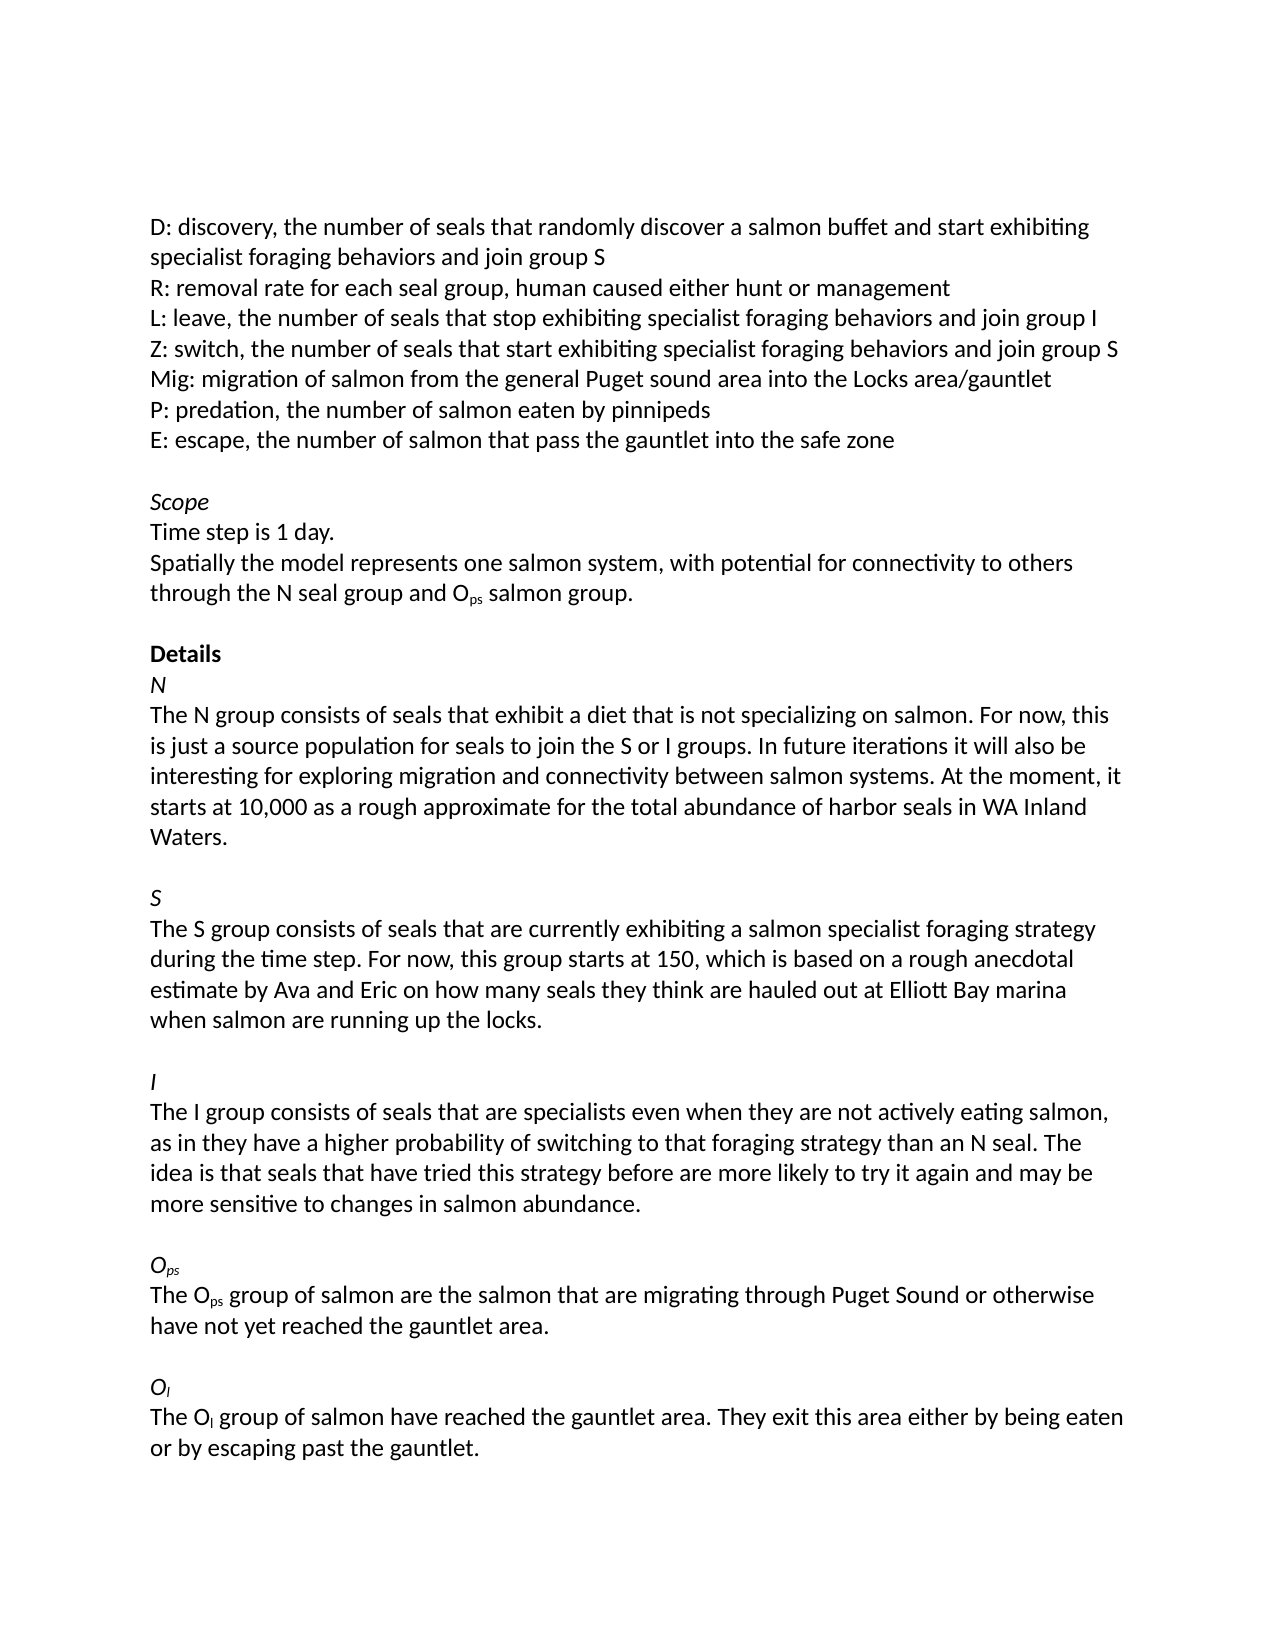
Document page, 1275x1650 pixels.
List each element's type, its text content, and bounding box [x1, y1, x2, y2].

text Details [150, 638, 1125, 669]
text P: predation, the number of salmon eaten by pinnipeds [150, 394, 1125, 425]
text S [150, 882, 1125, 913]
text I [150, 1066, 1125, 1096]
text Mig: migration of salmon from the general Puget sound area into the Locks area/gauntlet [150, 364, 1125, 394]
text Ol [150, 1371, 1125, 1401]
text The N group consists of seals that exhibit a diet that is not specializing on salmon. For now, this is just a source population for seals to join the S or I groups. In future iterations it will also be interesting for exploring migration and connectivity between salmon systems. At the moment, it starts at 10,000 as a rough approximate for the total abundance of harbor seals in WA Inland Waters. [150, 699, 1125, 852]
text The Ops group of salmon are the salmon that are migrating through Puget Sound or otherwise have not yet reached the gauntlet area. [150, 1279, 1125, 1340]
text Scope [150, 486, 1125, 516]
text Time step is 1 day. [150, 516, 1125, 547]
text The S group consists of seals that are currently exhibiting a salmon specialist foraging strategy during the time step. For now, this group starts at 150, which is based on a rough anecdotal estimate by Ava and Eric on how many seals they think are hauled out at Elliott Bay marina when salmon are running up the locks. [150, 913, 1125, 1035]
text E: escape, the number of salmon that pass the gauntlet into the safe zone [150, 425, 1125, 455]
text N [150, 669, 1125, 699]
text R: removal rate for each seal group, human caused either hunt or management [150, 272, 1125, 303]
text The I group consists of seals that are specialists even when they are not actively eating salmon, as in they have a higher probability of switching to that foraging strategy than an N seal. The idea is that seals that have tried this strategy before are more likely to try it again and may be more sensitive to changes in salmon abundance. [150, 1096, 1125, 1218]
text L: leave, the number of seals that stop exhibiting specialist foraging behaviors and join group I [150, 303, 1125, 333]
text Spatially the model represents one salmon system, with potential for connectivity to others through the N seal group and Ops salmon group. [150, 547, 1125, 608]
text The Ol group of salmon have reached the gauntlet area. They exit this area either by being eaten or by escaping past the gauntlet. [150, 1401, 1125, 1462]
text Z: switch, the number of seals that start exhibiting specialist foraging behaviors and join group S [150, 333, 1125, 364]
text Ops [150, 1249, 1125, 1279]
text D: discovery, the number of seals that randomly discover a salmon buffet and start exhibiting specialist foraging behaviors and join group S [150, 211, 1125, 272]
